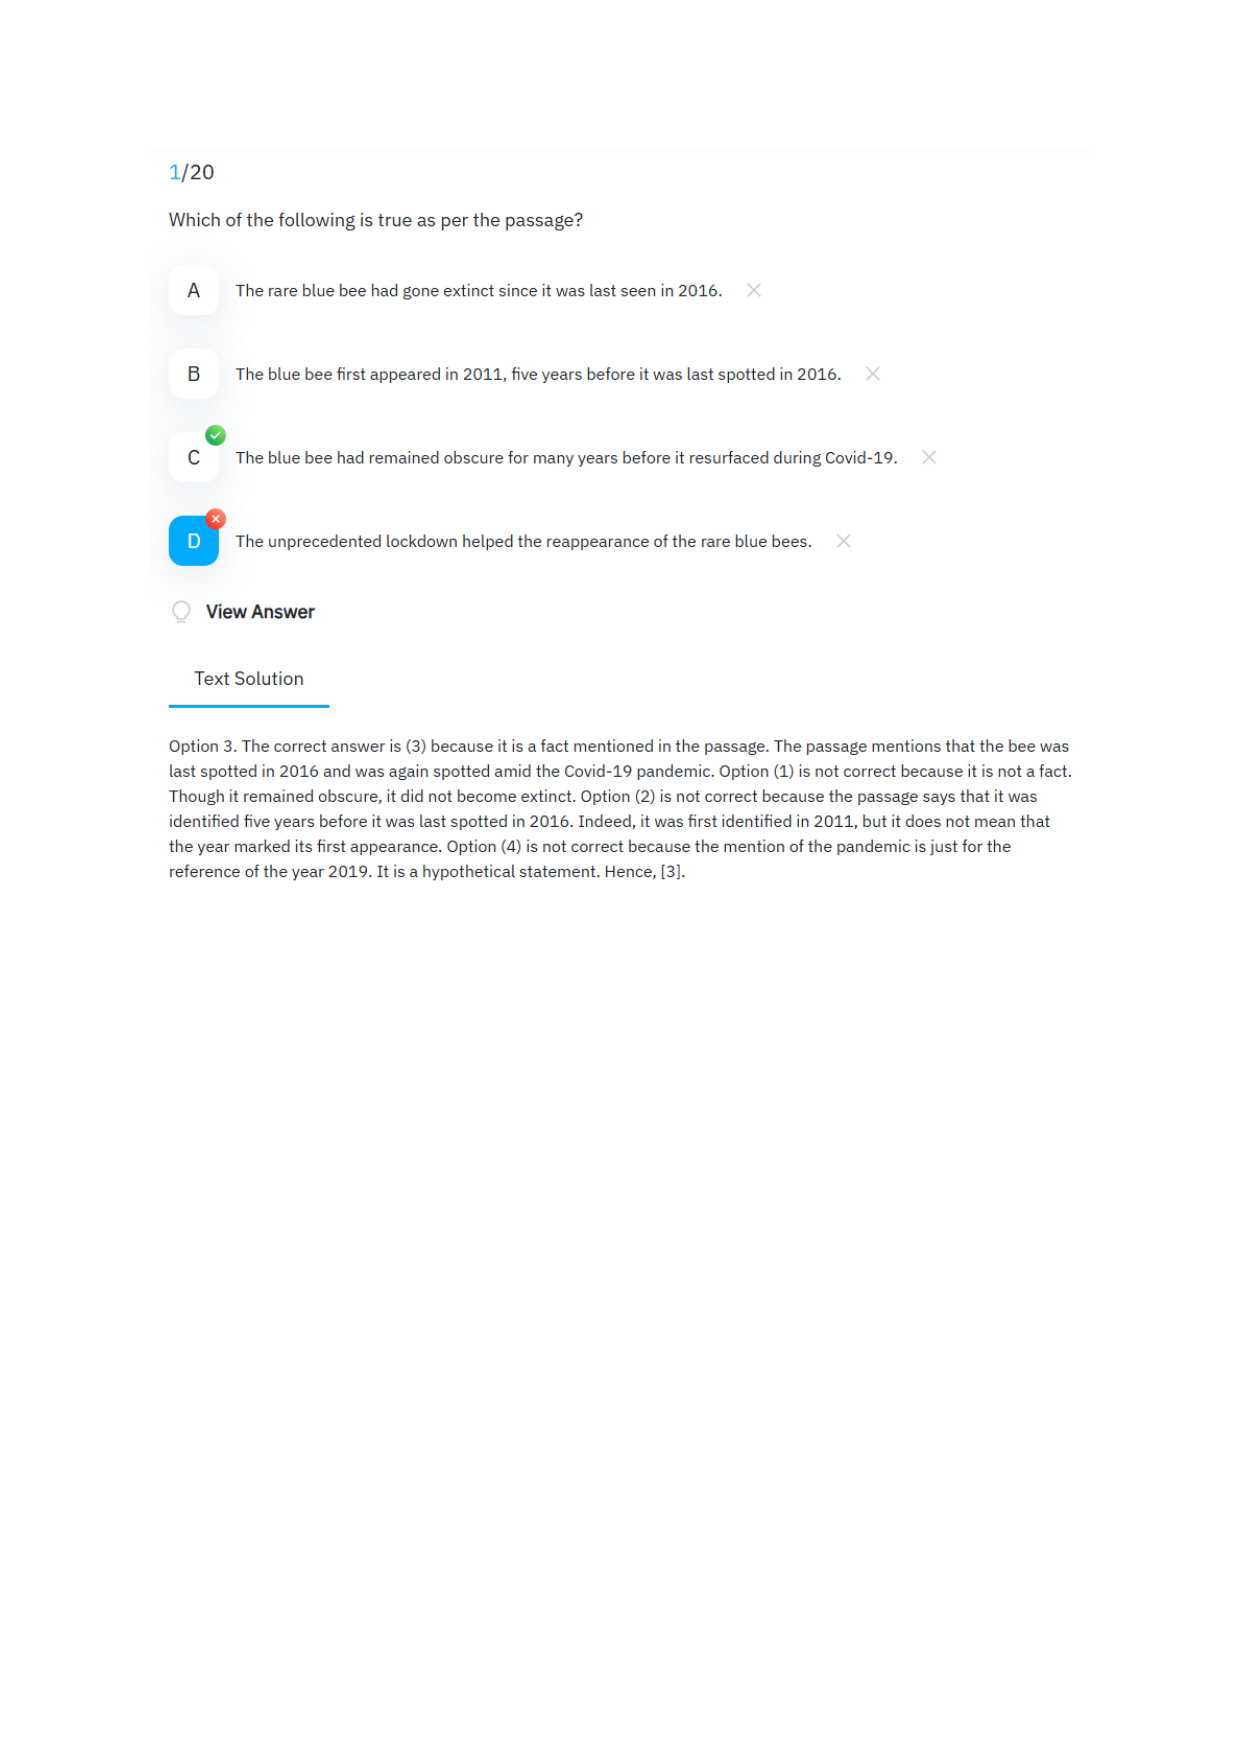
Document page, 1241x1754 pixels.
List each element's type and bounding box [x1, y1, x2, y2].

picture [150, 150, 1091, 896]
